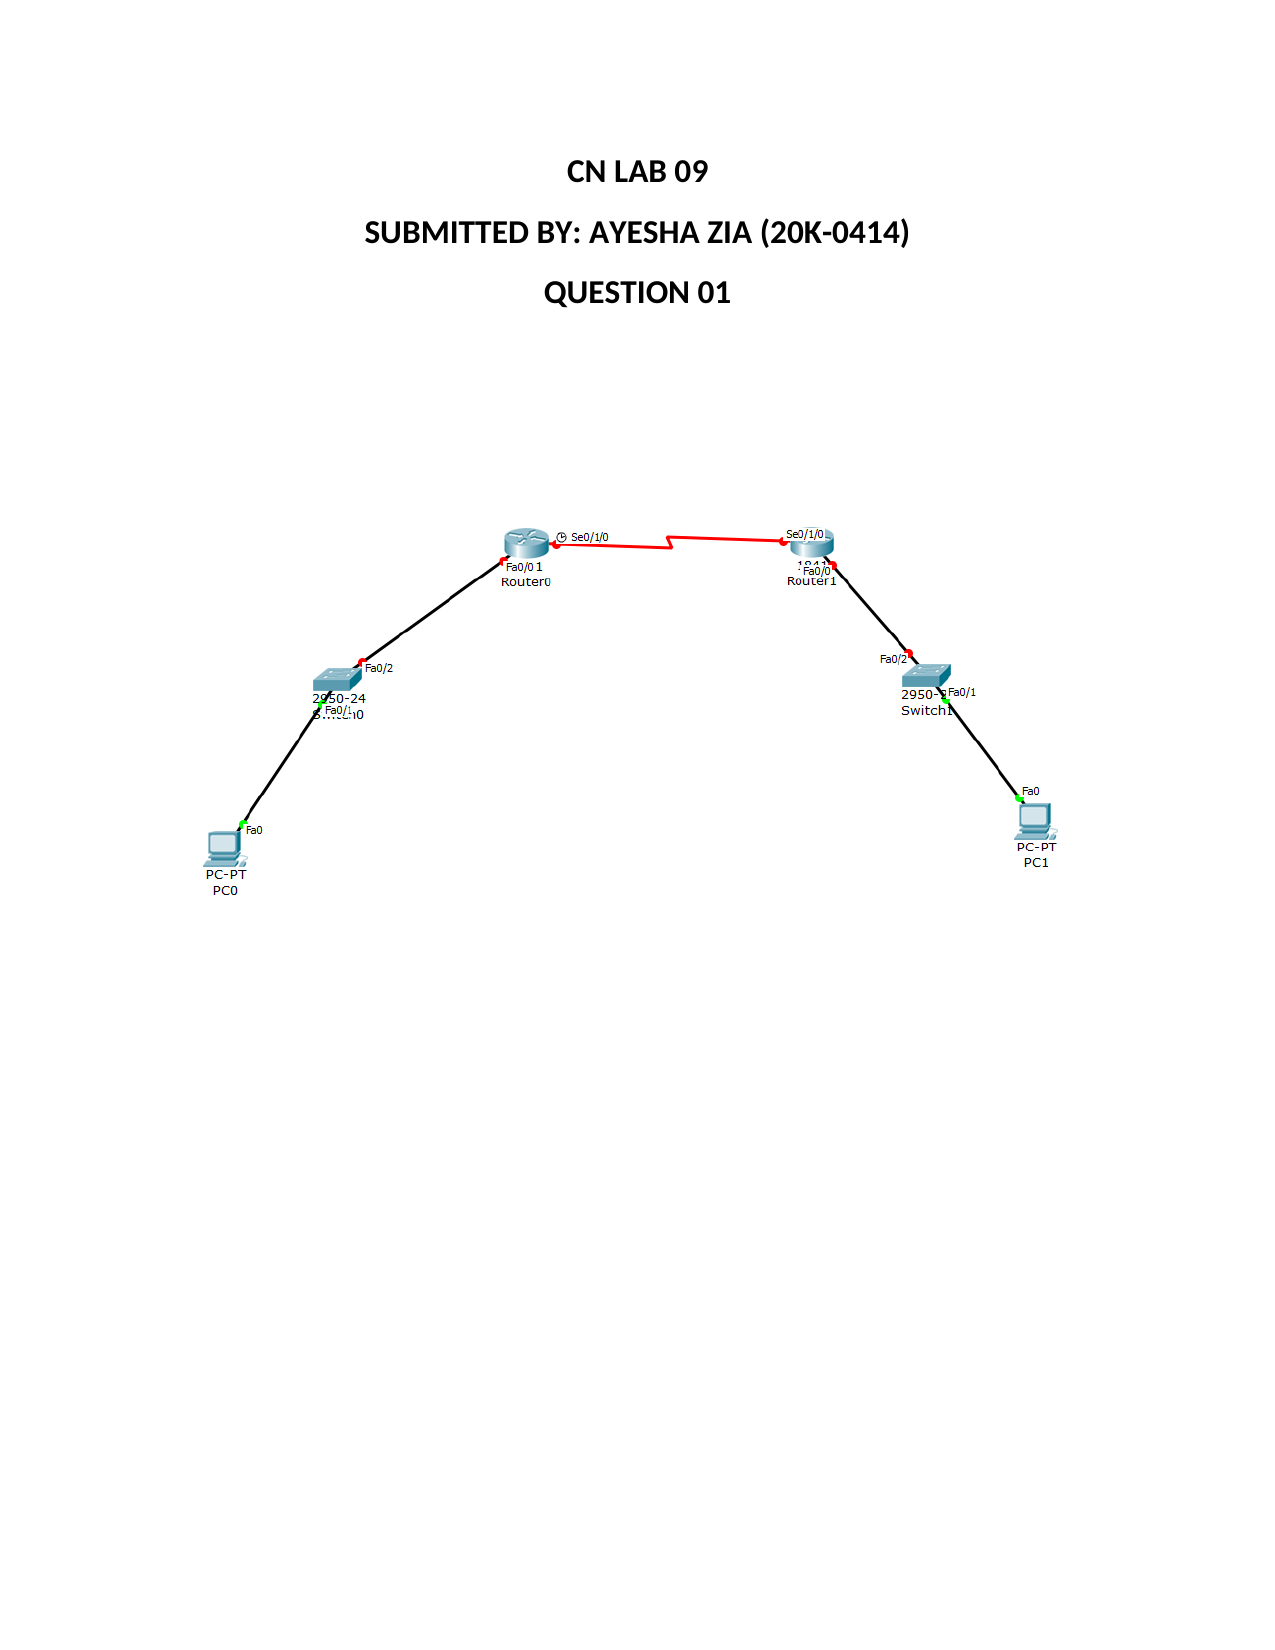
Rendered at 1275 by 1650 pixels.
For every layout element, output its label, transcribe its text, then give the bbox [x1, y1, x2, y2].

picture [150, 416, 1248, 1066]
text QUESTION 01 [150, 271, 1125, 312]
text SUBMITTED BY: AYESHA ZIA (20K-0414) [150, 211, 1125, 251]
text CN LAB 09 [150, 150, 1125, 191]
